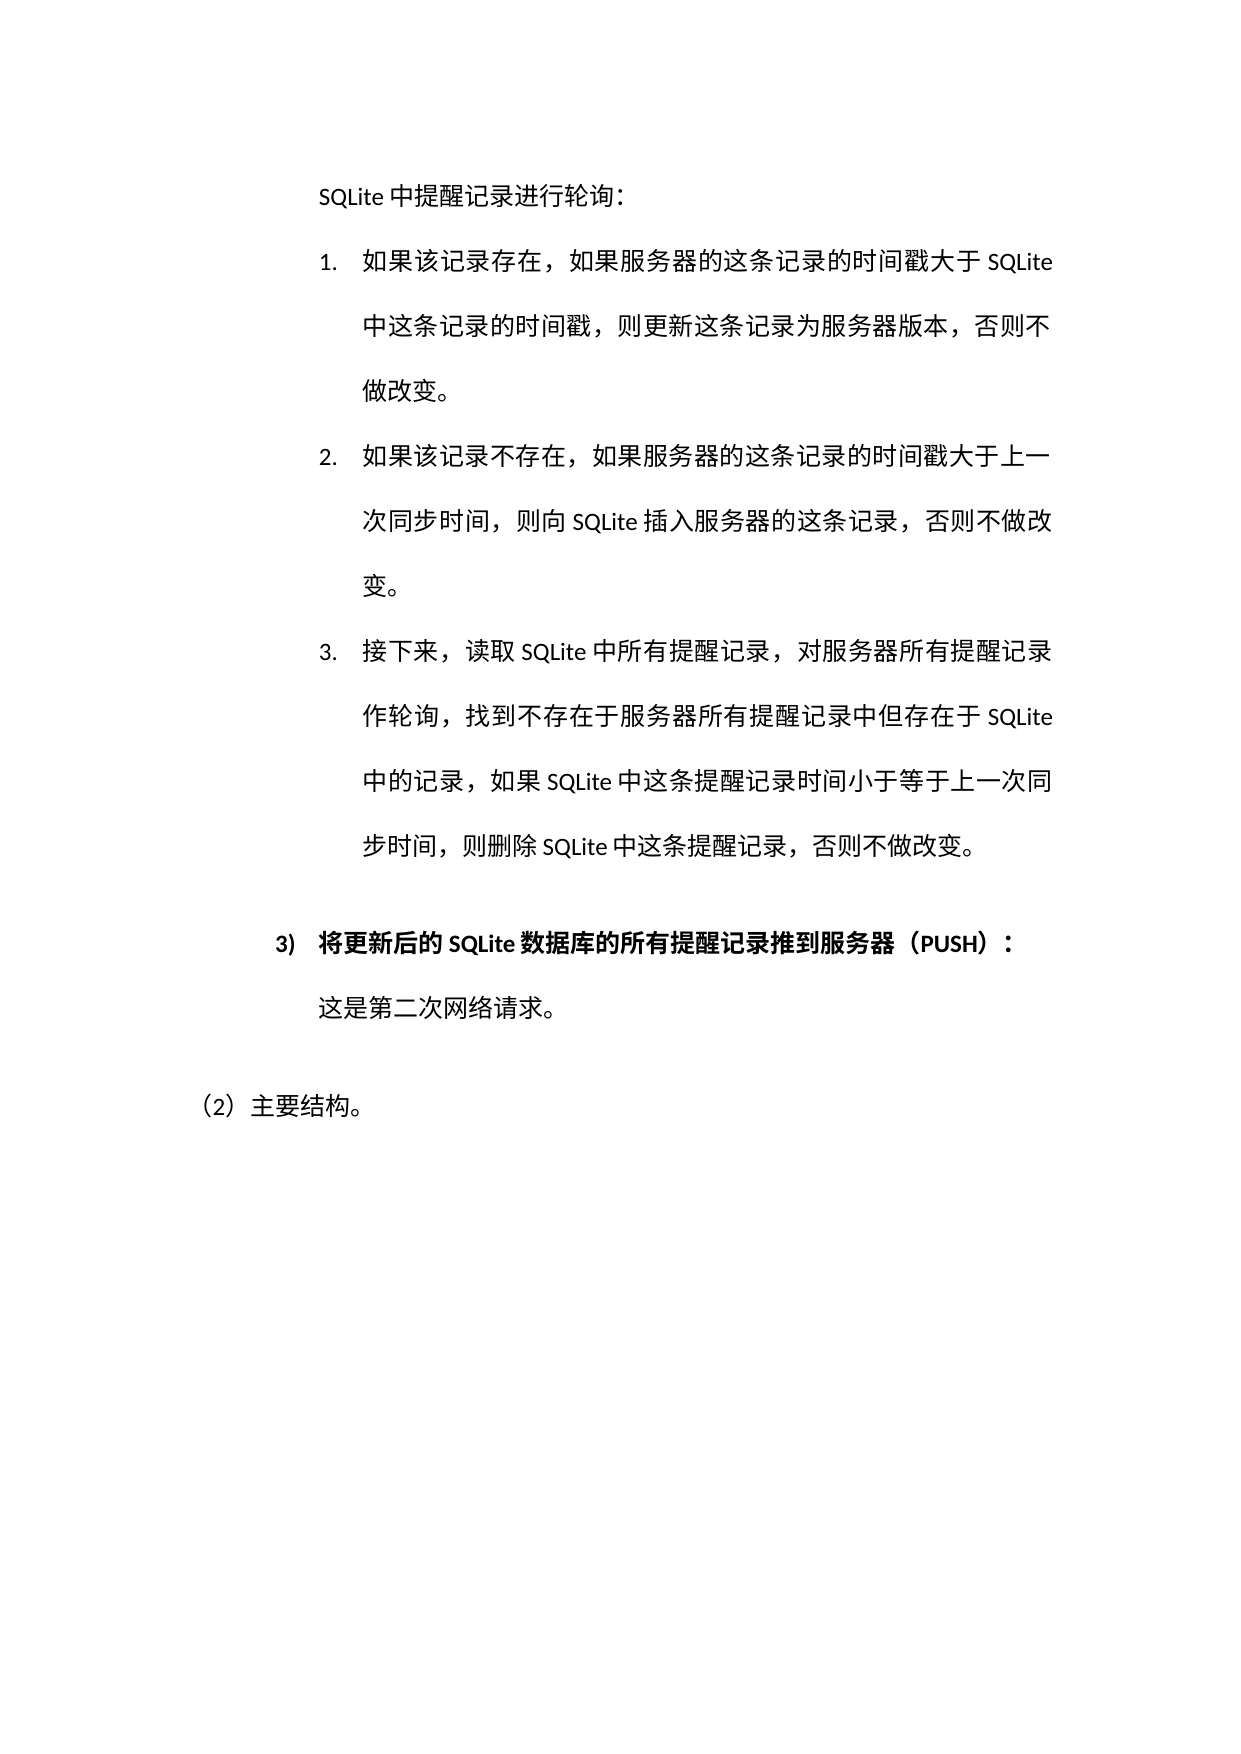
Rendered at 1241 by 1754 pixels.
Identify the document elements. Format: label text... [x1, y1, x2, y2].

list 这是第二次网络请求。 [319, 974, 1053, 1039]
text （2）主要结构。 [187, 1072, 1053, 1137]
list 如果该记录存在，如果服务器的这条记录的时间戳大于SQLite中这条记录的时间戳，则更新这条记录为服务器版本，否则不做改变。 [319, 227, 1053, 422]
list 如果该记录不存在，如果服务器的这条记录的时间戳大于上一次同步时间，则向SQLite插入服务器的这条记录，否则不做改变。 [319, 422, 1053, 617]
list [319, 162, 1053, 227]
list 接下来，读取SQLite中所有提醒记录，对服务器所有提醒记录作轮询，找到不存在于服务器所有提醒记录中但存在于SQLite中的记录，如果SQLite中这条提醒记录时间小于等于上一次同步时间，则删除SQLite中这条提醒记录，否则不做改变。 [319, 617, 1053, 877]
list 将更新后的SQLite数据库的所有提醒记录推到服务器（PUSH）： [275, 909, 1053, 974]
